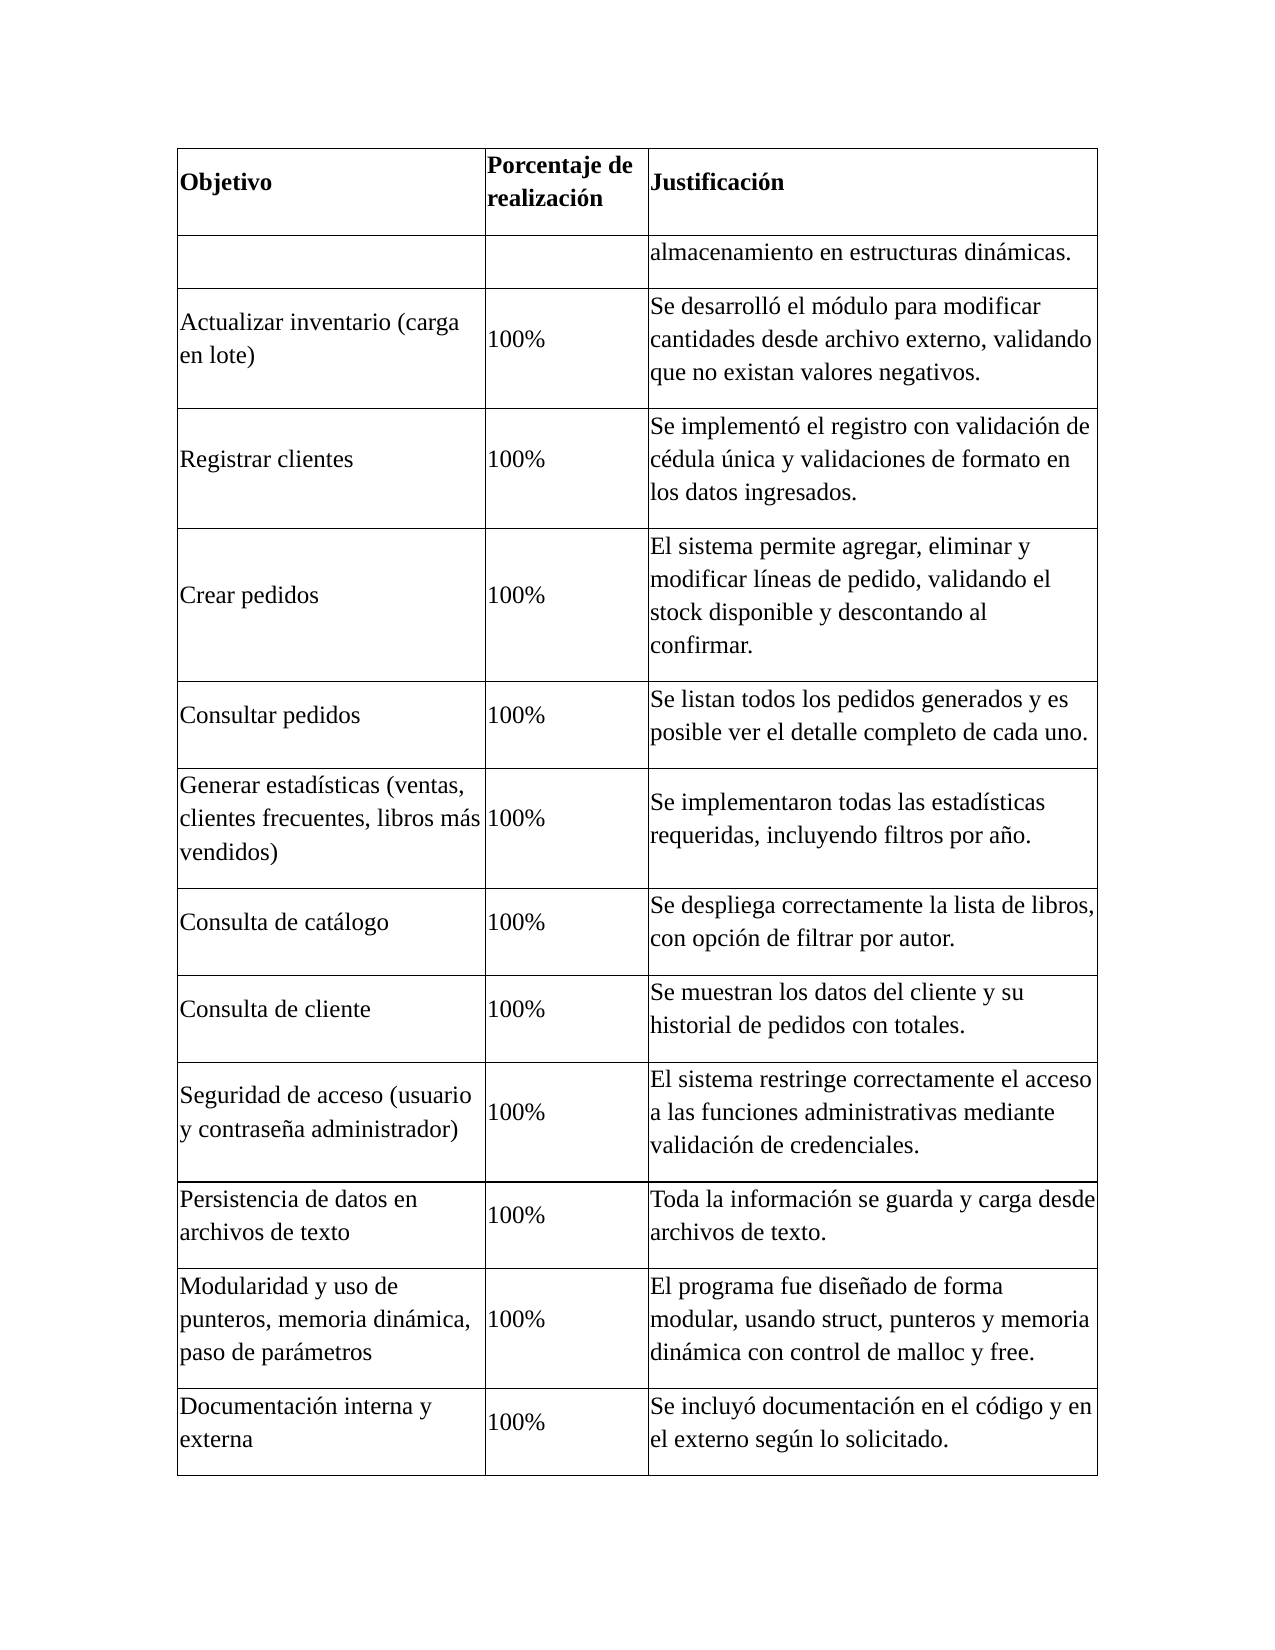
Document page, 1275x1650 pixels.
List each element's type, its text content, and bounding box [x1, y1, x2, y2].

table_cell Generar estadísticas (ventas, clientes frecuentes, libros más vendidos) [178, 1282, 485, 1401]
table_cell El sistema permite agregar, eliminar y modificar líneas de pedido, validando el stock disponible y descontando al confirmar. [649, 1043, 1097, 1194]
table_cell Registrar libros en inventario [178, 683, 485, 802]
table_header Justificación [649, 596, 1097, 682]
table_cell 100% [486, 923, 648, 1041]
table_cell Actualizar inventario (carga en lote) [178, 803, 485, 921]
table_cell Consultar pedidos [178, 1195, 485, 1281]
table_cell 100% [486, 1282, 648, 1401]
table_cell 100% [486, 1402, 648, 1488]
table_cell 100% [486, 683, 648, 802]
table_header Objetivo [178, 596, 485, 682]
table_cell Consulta de catálogo [178, 1402, 485, 1488]
table_cell Se implementó el registro con validación de cédula única y validaciones de formato en los datos ingresados. [649, 923, 1097, 1041]
table_cell Se implementó correctamente el registro de libros con validación de código único y almacenamiento en estructuras dinámicas. [649, 683, 1097, 802]
text Análisis de resultados [177, 495, 1098, 524]
table_cell 100% [486, 1043, 648, 1194]
table_header Porcentaje de realización [486, 596, 648, 682]
table_cell 100% [486, 1195, 648, 1281]
table_cell Se listan todos los pedidos generados y es posible ver el detalle completo de cada uno. [649, 1195, 1097, 1281]
table_cell Se implementaron todas las estadísticas requeridas, incluyendo filtros por año. [649, 1282, 1097, 1401]
table_cell Crear pedidos [178, 1043, 485, 1194]
table_cell Registrar clientes [178, 923, 485, 1041]
table_cell Se desarrolló el módulo para modificar cantidades desde archivo externo, validando que no existan valores negativos. [649, 803, 1097, 921]
table_cell 100% [486, 803, 648, 921]
table_cell Se despliega correctamente la lista de libros, con opción de filtrar por autor. [649, 1402, 1097, 1488]
